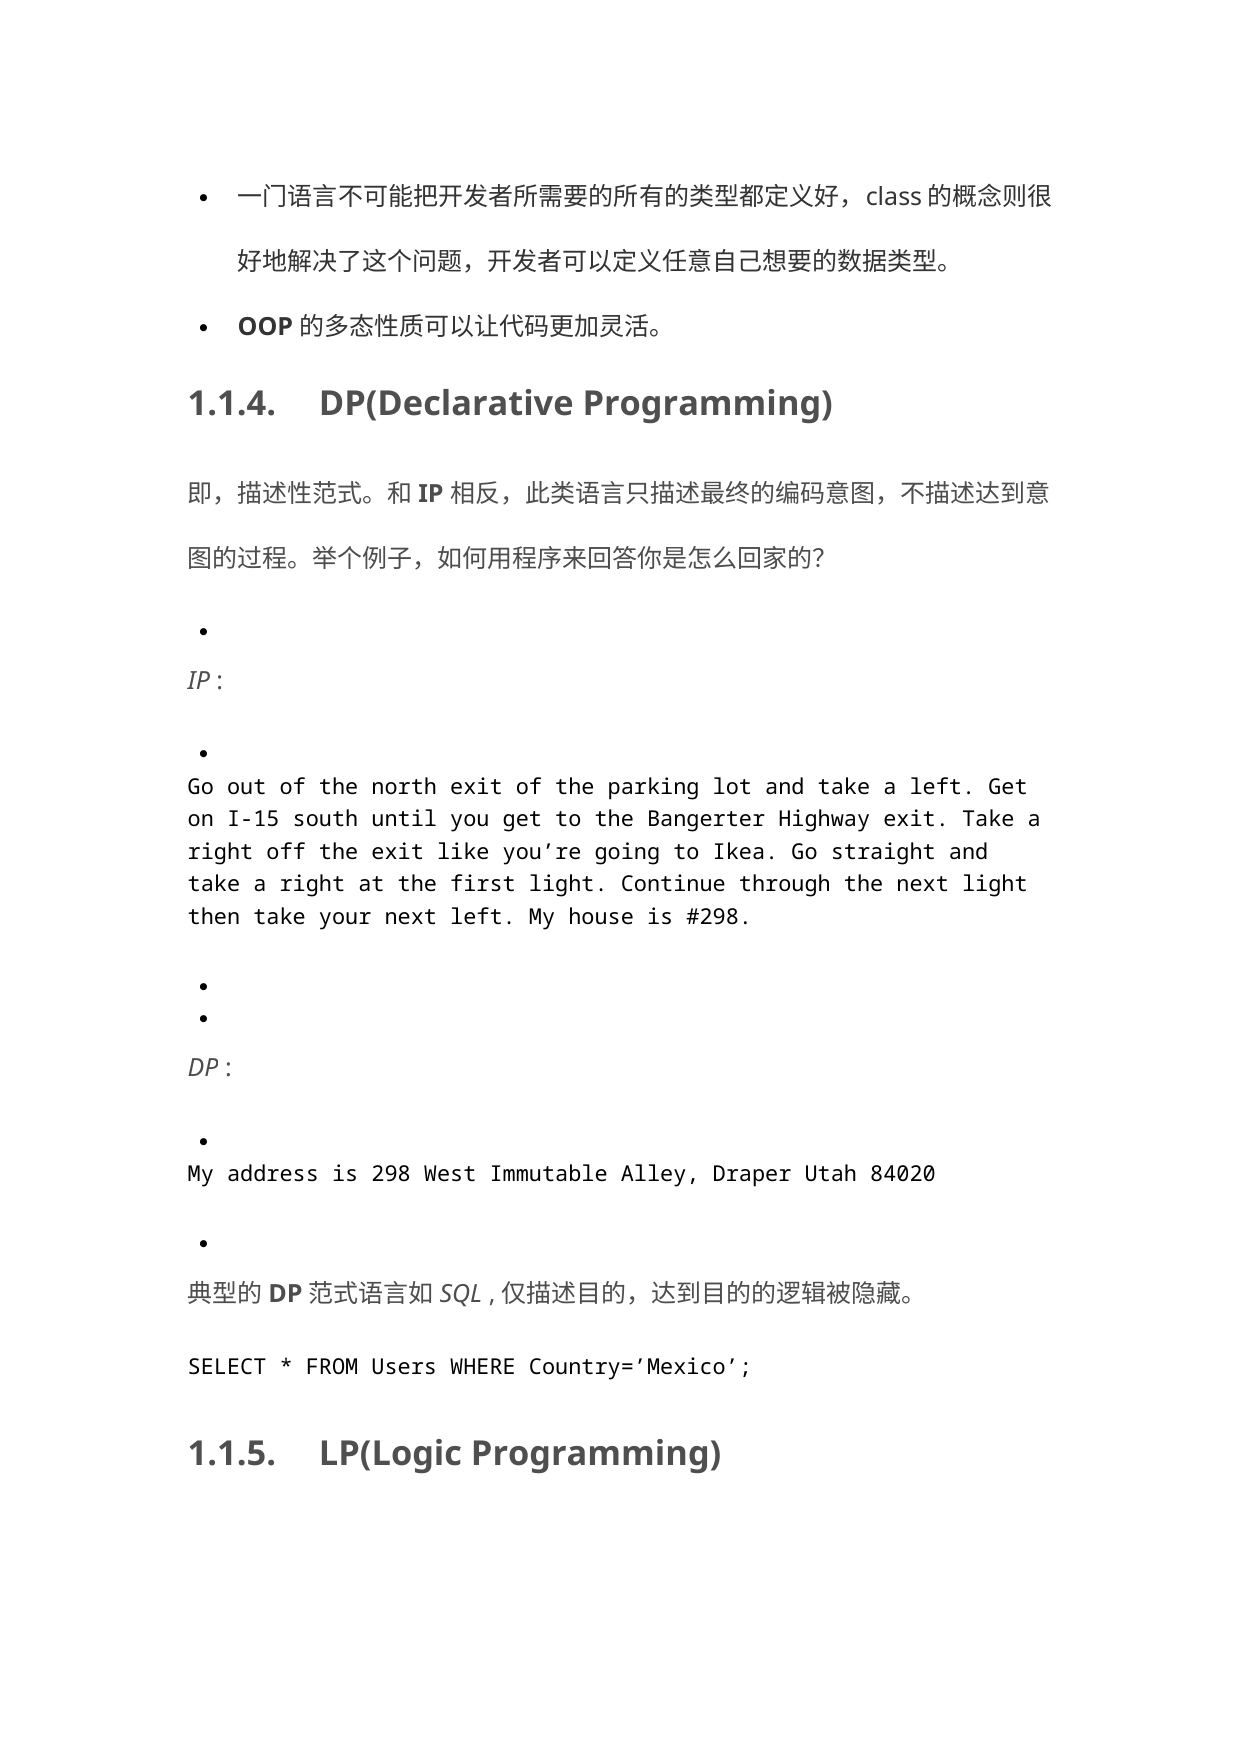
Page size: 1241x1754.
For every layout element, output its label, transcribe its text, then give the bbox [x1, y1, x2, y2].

subtitle LP(Logic Programming) [187, 1419, 1053, 1484]
text 即，描述性范式。和 IP 相反，此类语言只描述最终的编码意图，不描述达到意图的过程。举个例子，如何用程序来回答你是怎么回家的？ [187, 459, 1053, 589]
text 典型的 DP 范式语言如 SQL , 仅描述目的，达到目的的逻辑被隐藏。 [187, 1259, 1053, 1324]
text Go out of the north exit of the parking lot and take a left. Get on I-15 south until you get to the Bangerter Highway exit. Take a right off the exit like you’re going to Ikea. Go straight and take a right at the first light. Continue through the next light then take your next left. My house is #298. [187, 769, 1053, 932]
text DP : [187, 1034, 1053, 1099]
list 一门语言不可能把开发者所需要的所有的类型都定义好，class的概念则很好地解决了这个问题，开发者可以定义任意自己想要的数据类型。 [200, 162, 1053, 292]
text SELECT * FROM Users WHERE Country=’Mexico’; [187, 1349, 1053, 1382]
list OOP 的多态性质可以让代码更加灵活。 [200, 292, 1053, 357]
subtitle DP(Declarative Programming) [187, 369, 1053, 434]
text My address is 298 West Immutable Alley, Draper Utah 84020 [187, 1157, 1053, 1189]
text IP : [187, 647, 1053, 712]
